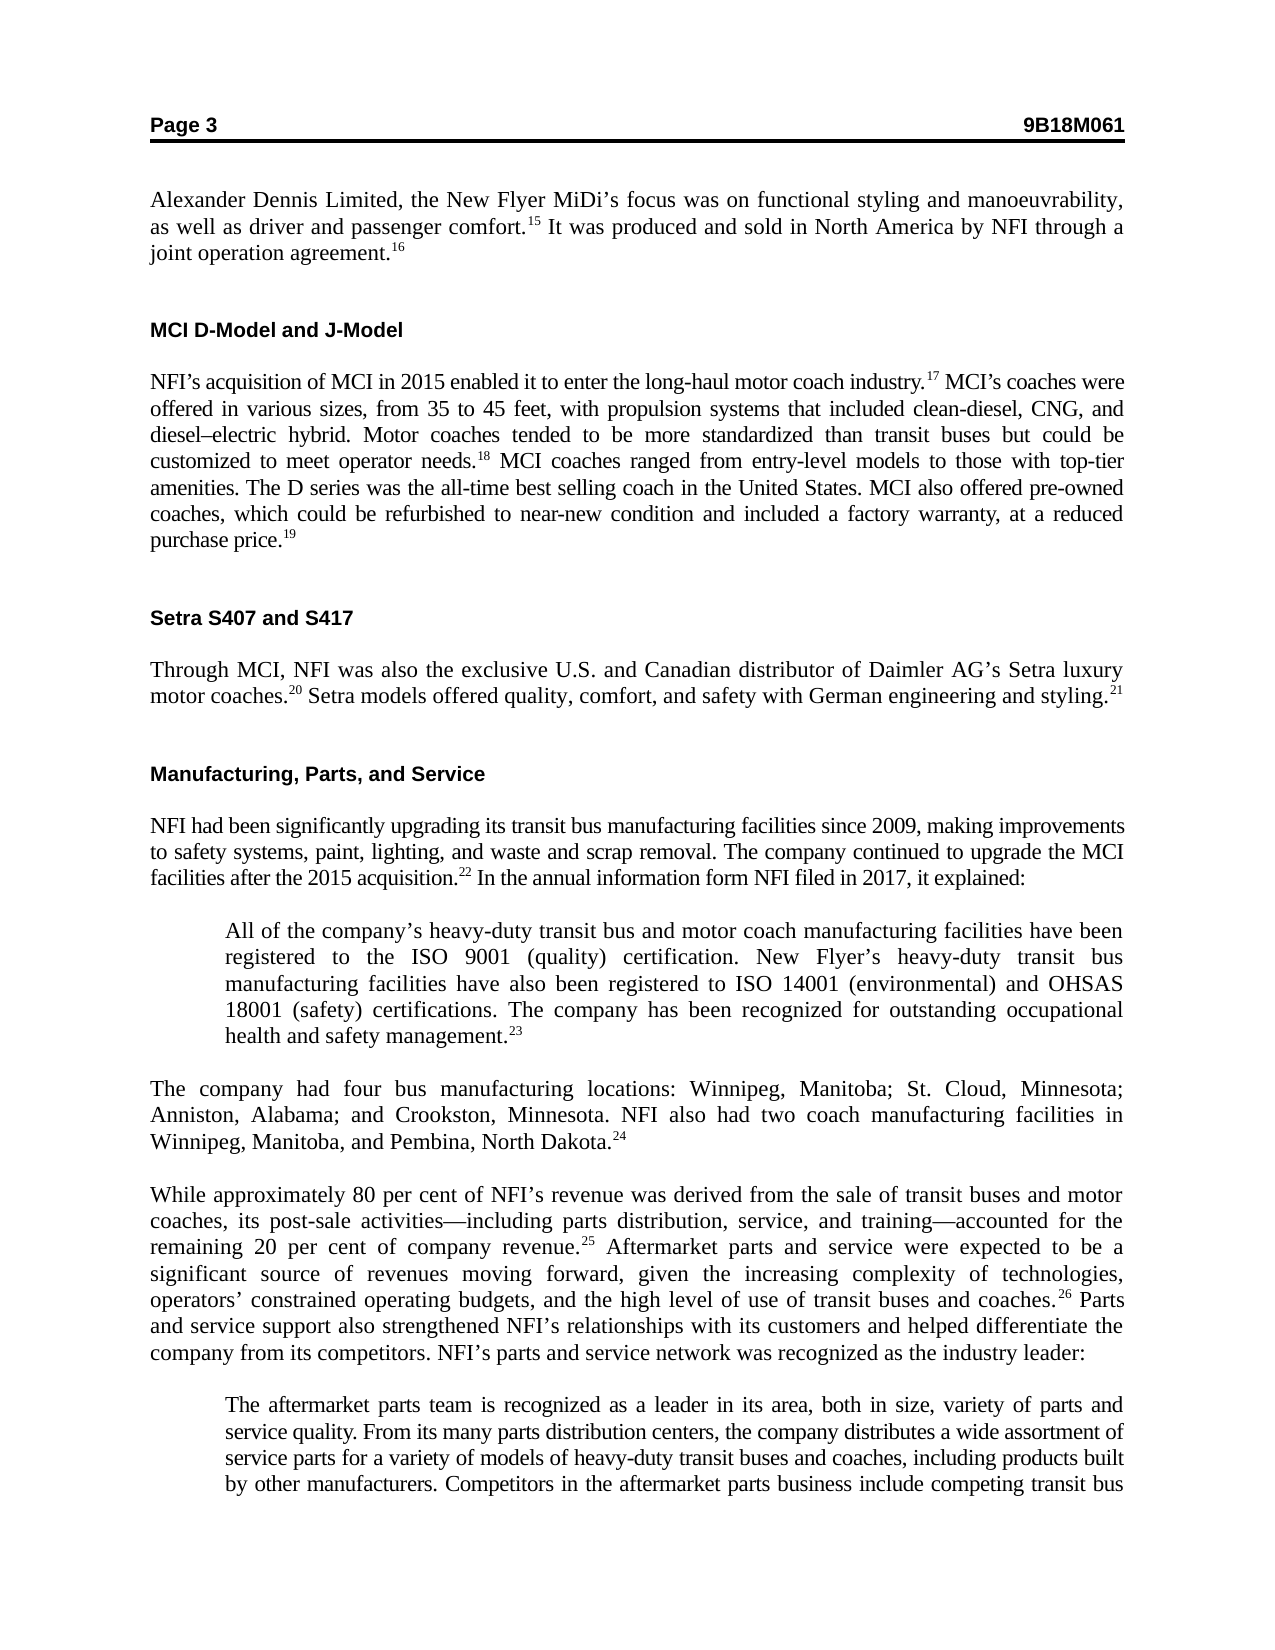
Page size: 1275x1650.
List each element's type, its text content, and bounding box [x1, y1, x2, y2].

text NFI had been significantly upgrading its transit bus manufacturing facilities since 2009, making improvements to safety systems, paint, lighting, and waste and scrap removal. The company continued to upgrade the MCI facilities after the 2015 acquisition. In the annual information form NFI filed in 2017, it explained: [150, 812, 1125, 891]
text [225, 1391, 1125, 1497]
text Manufacturing, Parts, and Service [150, 761, 1125, 785]
text MCI D-Model and J-Model [150, 318, 1125, 342]
text Setra S407 and S417 [150, 606, 1125, 629]
text All of the company’s heavy-duty transit bus and motor coach manufacturing facilities have been registered to the ISO 9001 (quality) certification. New Flyer’s heavy-duty transit bus manufacturing facilities have also been registered to ISO 14001 (environmental) and OHSAS 18001 (safety) certifications. The company has been recognized for outstanding occupational health and safety management. [225, 917, 1125, 1049]
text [150, 186, 1125, 265]
text Through MCI, NFI was also the exclusive U.S. and Canadian distributor of Daimler AG’s Setra luxury motor coaches. Setra models offered quality, comfort, and safety with German engineering and styling. [150, 656, 1125, 709]
text NFI’s acquisition of MCI in 2015 enabled it to enter the long-haul motor coach industry. MCI’s coaches were offered in various sizes, from 35 to 45 feet, with propulsion systems that included clean-diesel, CNG, and diesel–electric hybrid. Motor coaches tended to be more standardized than transit buses but could be customized to meet operator needs. MCI coaches ranged from entry-level models to those with top-tier amenities. The D series was the all-time best selling coach in the United States. MCI also offered pre-owned coaches, which could be refurbished to near-new condition and included a factory warranty, at a reduced purchase price. [150, 368, 1125, 553]
text The company had four bus manufacturing locations: Winnipeg, Manitoba; St. Cloud, Minnesota; Anniston, Alabama; and Crookston, Minnesota. NFI also had two coach manufacturing facilities in Winnipeg, Manitoba, and Pembina, North Dakota. [150, 1075, 1125, 1154]
text While approximately 80 per cent of NFI’s revenue was derived from the sale of transit buses and motor coaches, its post-sale activities—including parts distribution, service, and training—accounted for the remaining 20 per cent of company revenue. Aftermarket parts and service were expected to be a significant source of revenues moving forward, given the increasing complexity of technologies, operators’ constrained operating budgets, and the high level of use of transit buses and coaches. Parts and service support also strengthened NFI’s relationships with its customers and helped differentiate the company from its competitors. NFI’s parts and service network was recognized as the industry leader: [150, 1181, 1125, 1365]
